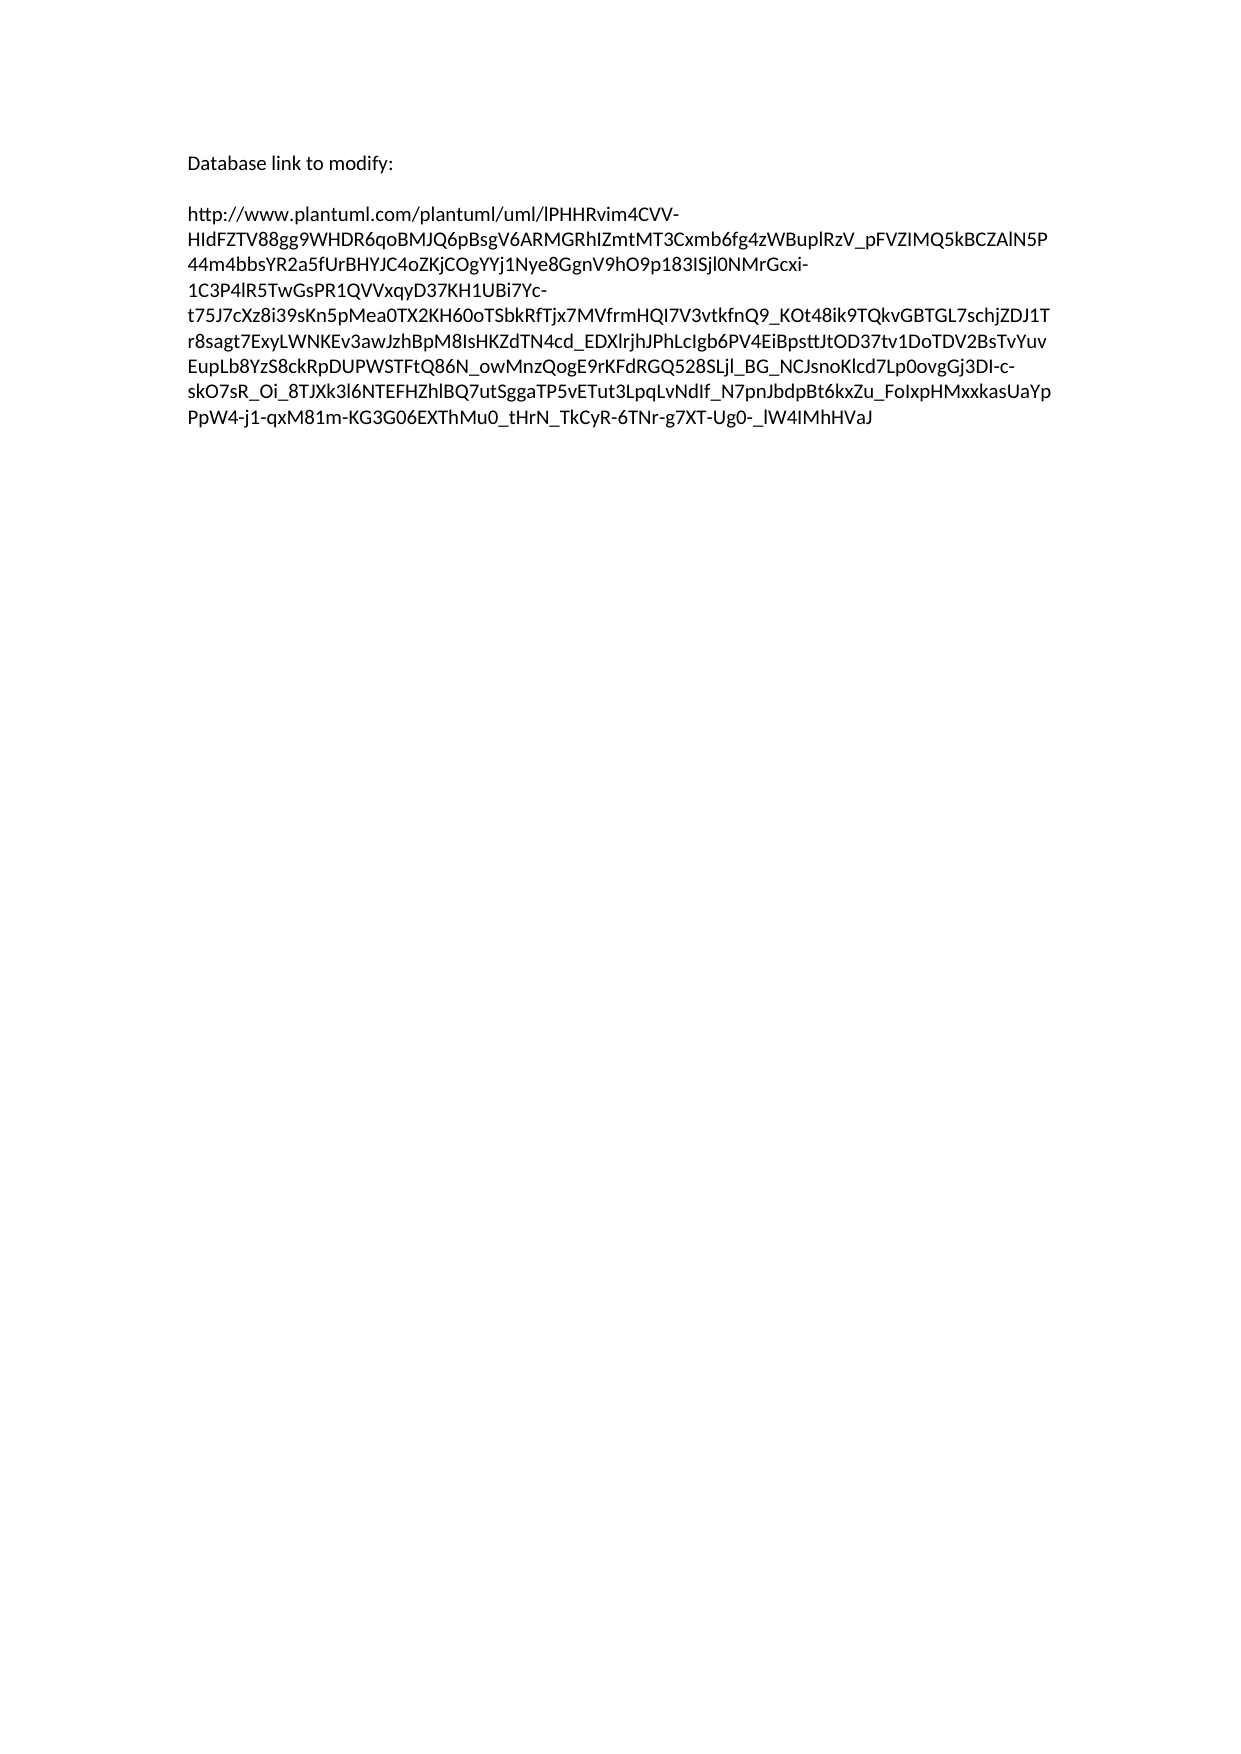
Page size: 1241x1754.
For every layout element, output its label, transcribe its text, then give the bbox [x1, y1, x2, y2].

text http://www.plantuml.com/plantuml/uml/lPHHRvim4CVV-HIdFZTV88gg9WHDR6qoBMJQ6pBsgV6ARMGRhIZmtMT3Cxmb6fg4zWBuplRzV_pFVZIMQ5kBCZAlN5P44m4bbsYR2a5fUrBHYJC4oZKjCOgYYj1Nye8GgnV9hO9p183ISjl0NMrGcxi-1C3P4lR5TwGsPR1QVVxqyD37KH1UBi7Yc-t75J7cXz8i39sKn5pMea0TX2KH60oTSbkRfTjx7MVfrmHQI7V3vtkfnQ9_KOt48ik9TQkvGBTGL7schjZDJ1Tr8sagt7ExyLWNKEv3awJzhBpM8IsHKZdTN4cd_EDXlrjhJPhLcIgb6PV4EiBpsttJtOD37tv1DoTDV2BsTvYuvEupLb8YzS8ckRpDUPWSTFtQ86N_owMnzQogE9rKFdRGQ528SLjl_BG_NCJsnoKlcd7Lp0ovgGj3DI-c-skO7sR_Oi_8TJXk3l6NTEFHZhlBQ7utSggaTP5vETut3LpqLvNdIf_N7pnJbdpBt6kxZu_FoIxpHMxxkasUaYpPpW4-j1-qxM81m-KG3G06EXThMu0_tHrN_TkCyR-6TNr-g7XT-Ug0-_lW4IMhHVaJ [187, 201, 1053, 429]
text Database link to modify: [187, 150, 1053, 175]
